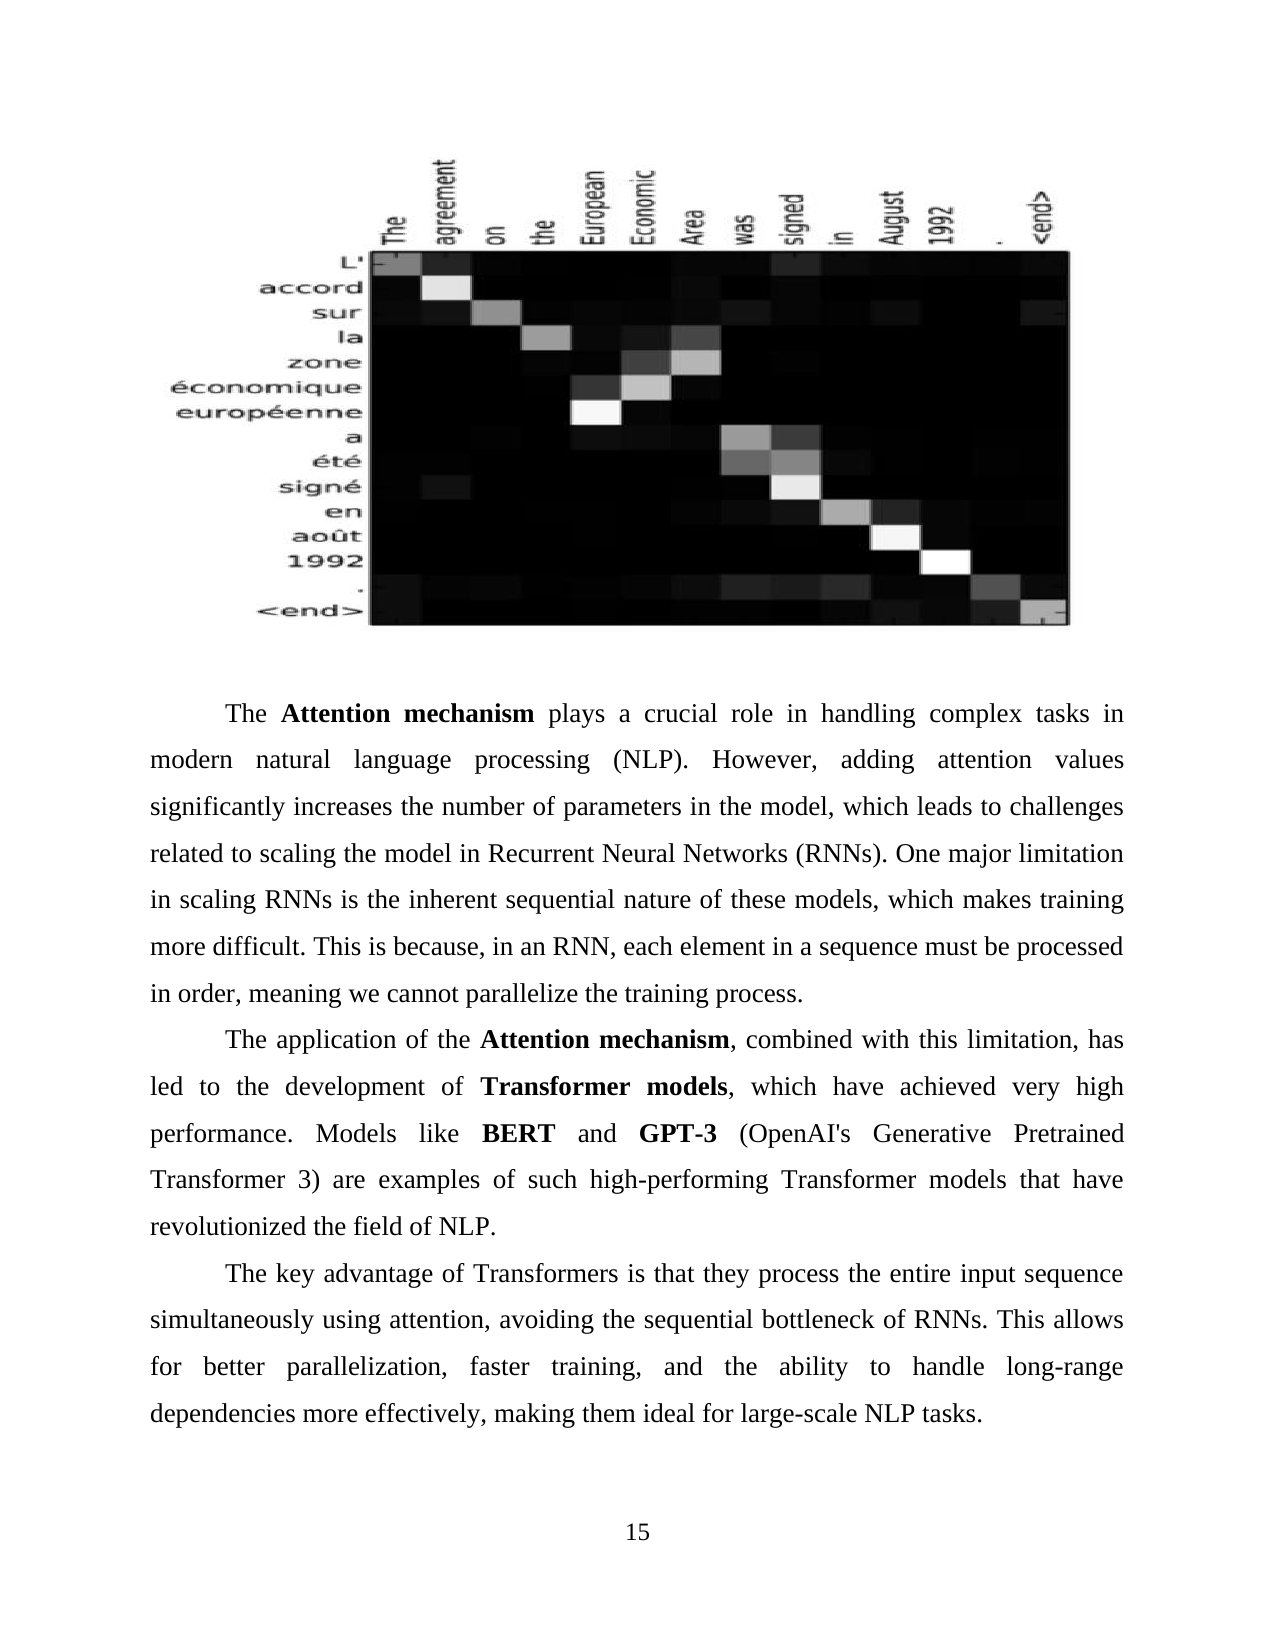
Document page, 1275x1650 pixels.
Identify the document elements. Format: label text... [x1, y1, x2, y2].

text The key advantage of Transformers is that they process the entire input sequence simultaneously using attention, avoiding the sequential bottleneck of RNNs. This allows for better parallelization, faster training, and the ability to handle long-range dependencies more effectively, making them ideal for large-scale NLP tasks. [150, 1257, 1125, 1428]
picture [150, 150, 1092, 636]
text The application of the Attention mechanism, combined with this limitation, has led to the development of Transformer models, which have achieved very high performance. Models like BERT and GPT-3 (OpenAI's Generative Pretrained Transformer 3) are examples of such high-performing Transformer models that have revolutionized the field of NLP. [150, 1023, 1125, 1241]
text The Attention mechanism plays a crucial role in handling complex tasks in modern natural language processing (NLP). However, adding attention values significantly increases the number of parameters in the model, which leads to challenges related to scaling the model in Recurrent Neural Networks (RNNs). One major limitation in scaling RNNs is the inherent sequential nature of these models, which makes training more difficult. This is because, in an RNN, each element in a sequence must be processed in order, meaning we cannot parallelize the training process. [150, 697, 1125, 1008]
